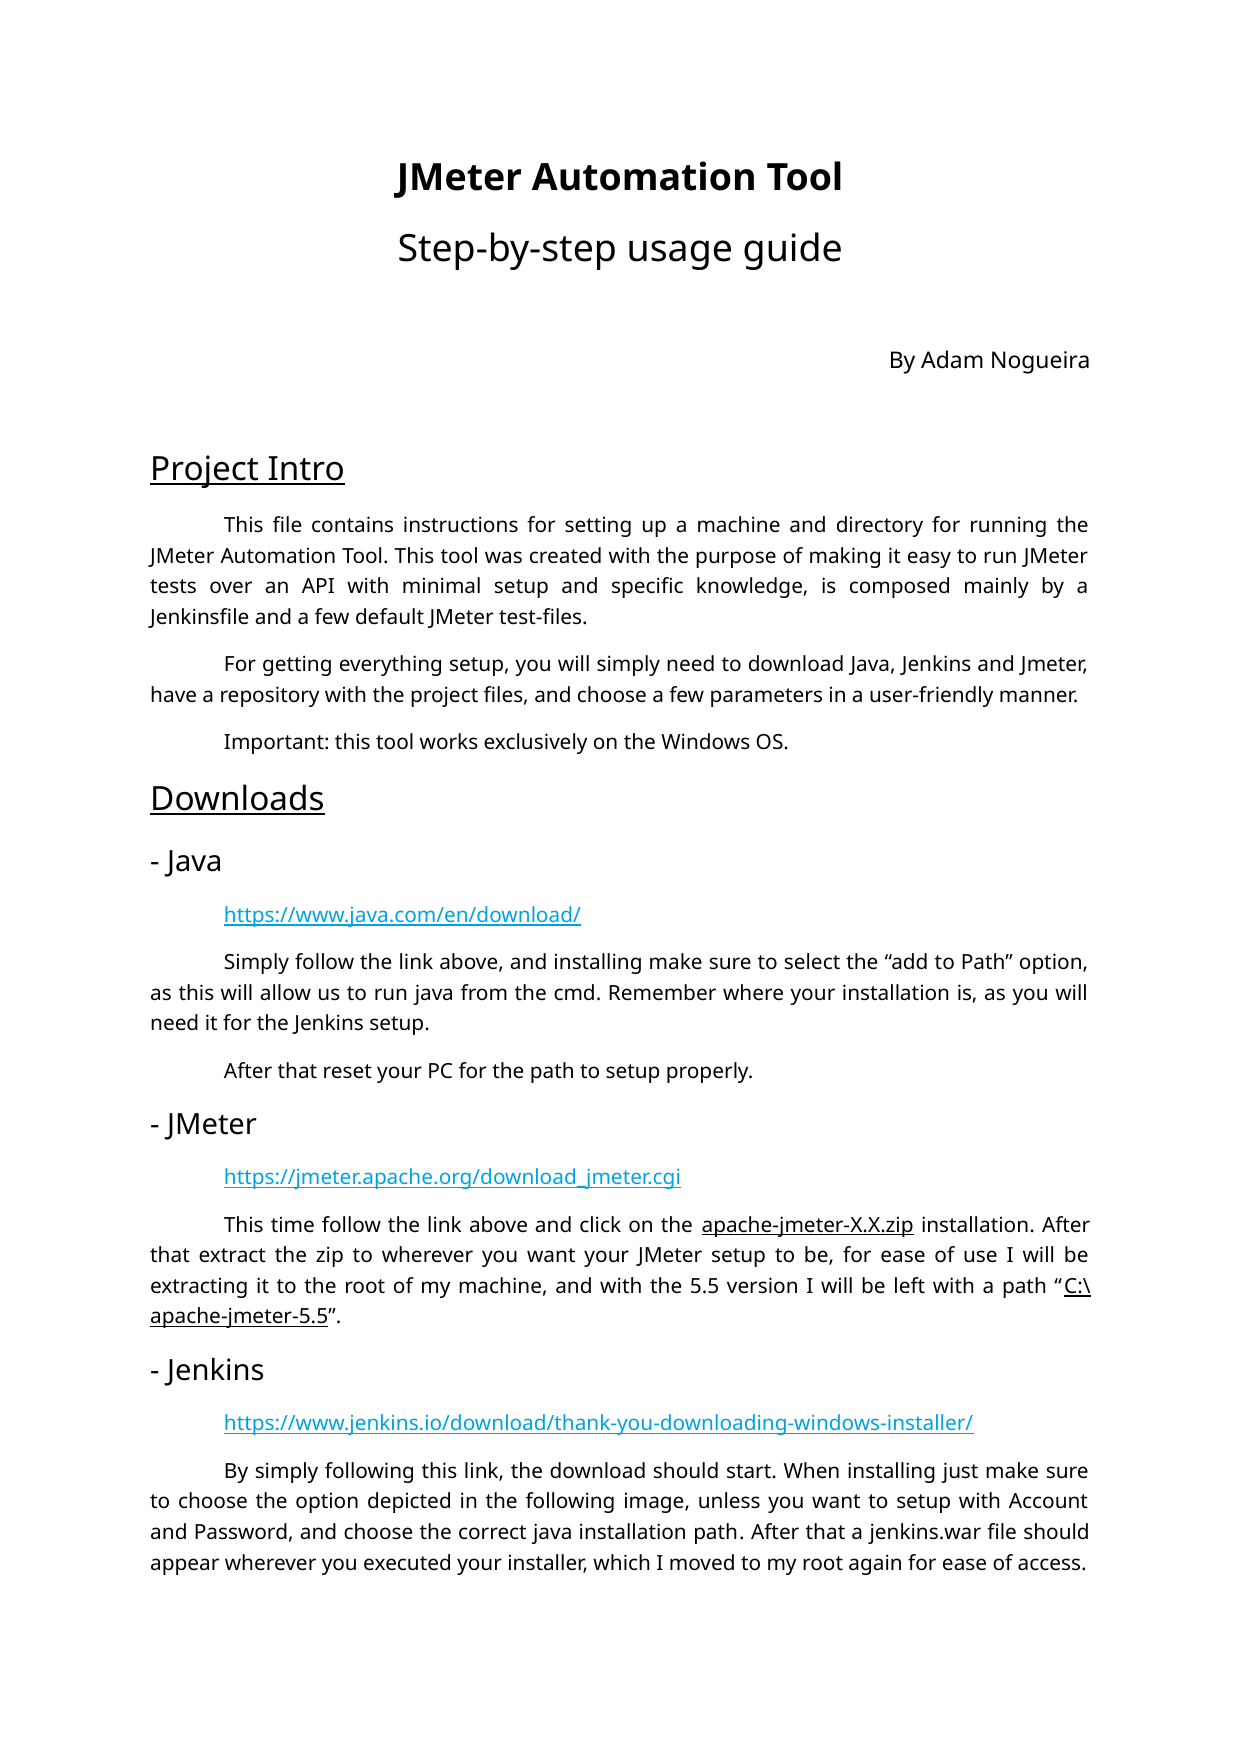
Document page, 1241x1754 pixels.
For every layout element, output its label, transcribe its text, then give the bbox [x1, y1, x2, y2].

text Step-by-step usage guide [150, 222, 1090, 273]
text This time follow the link above and click on the apache-jmeter-X.X.zip installation. After that extract the zip to wherever you want your JMeter setup to be, for ease of use I will be extracting it to the root of my machine, and with the 5.5 version I will be left with a path “C:\apache-jmeter-5.5”. [150, 1210, 1090, 1330]
text - Java [150, 840, 1090, 880]
text https://www.jenkins.io/download/thank-you-downloading-windows-installer/ [150, 1408, 1090, 1437]
text Project Intro [150, 445, 1090, 490]
text - JMeter [150, 1103, 1090, 1143]
text After that reset your PC for the path to setup properly. [150, 1056, 1090, 1084]
text Downloads [150, 775, 1090, 820]
text By simply following this link, the download should start. When installing just make sure to choose the option depicted in the following image, unless you want to setup with Account and Password, and choose the correct java installation path. After that a jenkins.war file should appear wherever you executed your installer, which I moved to my root again for ease of access. [150, 1456, 1090, 1576]
text - Jenkins [150, 1349, 1090, 1389]
text Important: this tool works exclusively on the Windows OS. [150, 727, 1090, 756]
text https://www.java.com/en/download/ [150, 900, 1090, 928]
text This file contains instructions for setting up a machine and directory for running the JMeter Automation Tool. This tool was created with the purpose of making it easy to run JMeter tests over an API with minimal setup and specific knowledge, is composed mainly by a Jenkinsfile and a few default JMeter test-files. [150, 510, 1090, 631]
text https://jmeter.apache.org/download_jmeter.cgi [150, 1162, 1090, 1191]
text JMeter Automation Tool [150, 150, 1090, 201]
text For getting everything setup, you will simply need to download Java, Jenkins and Jmeter, have a repository with the project files, and choose a few parameters in a user-friendly manner. [150, 649, 1090, 709]
text Simply follow the link above, and installing make sure to select the “add to Path” option, as this will allow us to run java from the cmd. Remember where your installation is, as you will need it for the Jenkins setup. [150, 947, 1090, 1037]
text By Adam Nogueira [150, 344, 1090, 375]
